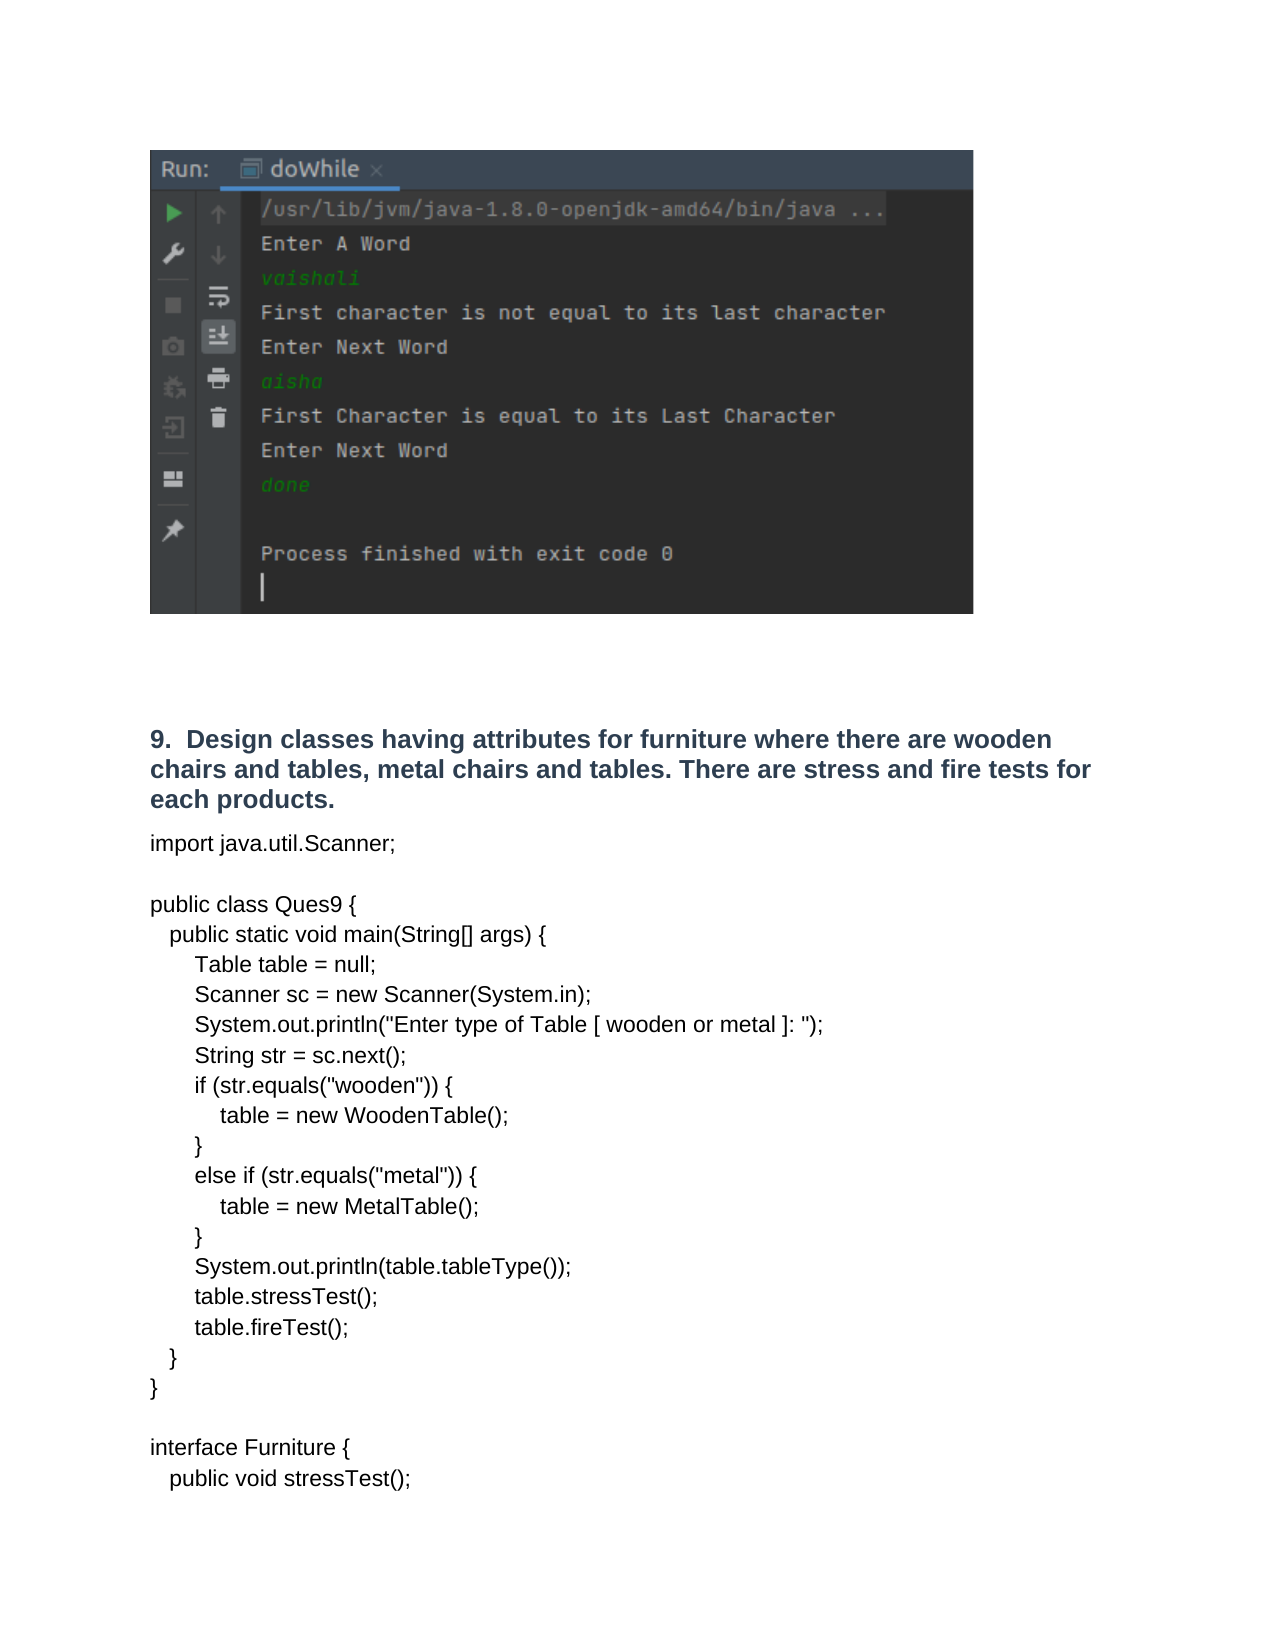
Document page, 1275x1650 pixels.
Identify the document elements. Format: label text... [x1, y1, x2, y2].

text public class Ques9 { [150, 891, 1125, 917]
text import java.util.Scanner; [150, 830, 1125, 857]
text Scanner sc = new Scanner(System.in); [150, 981, 1125, 1008]
text System.out.println(table.tableType()); [150, 1253, 1125, 1279]
text String str = sc.next(); [150, 1042, 1125, 1068]
text } [150, 1374, 1125, 1400]
text public void stressTest(); [150, 1464, 1125, 1491]
text 9. Design classes having attributes for furniture where there are wooden chairs and tables, metal chairs and tables. There are stress and fire tests for each products. [150, 724, 1125, 813]
text Table table = null; [150, 951, 1125, 977]
text table.stressTest(); [150, 1283, 1125, 1310]
picture [150, 150, 974, 614]
text } [150, 1223, 1125, 1249]
text table = new MetalTable(); [150, 1193, 1125, 1219]
text public static void main(String[] args) { [150, 921, 1125, 947]
text table.fireTest(); [150, 1313, 1125, 1340]
text } [150, 1344, 1125, 1370]
text else if (str.equals("metal")) { [150, 1162, 1125, 1189]
text table = new WoodenTable(); [150, 1102, 1125, 1128]
text } [150, 1132, 1125, 1159]
text interface Furniture { [150, 1434, 1125, 1461]
text System.out.println("Enter type of Table [ wooden or metal ]: "); [150, 1011, 1125, 1038]
text if (str.equals("wooden")) { [150, 1072, 1125, 1098]
